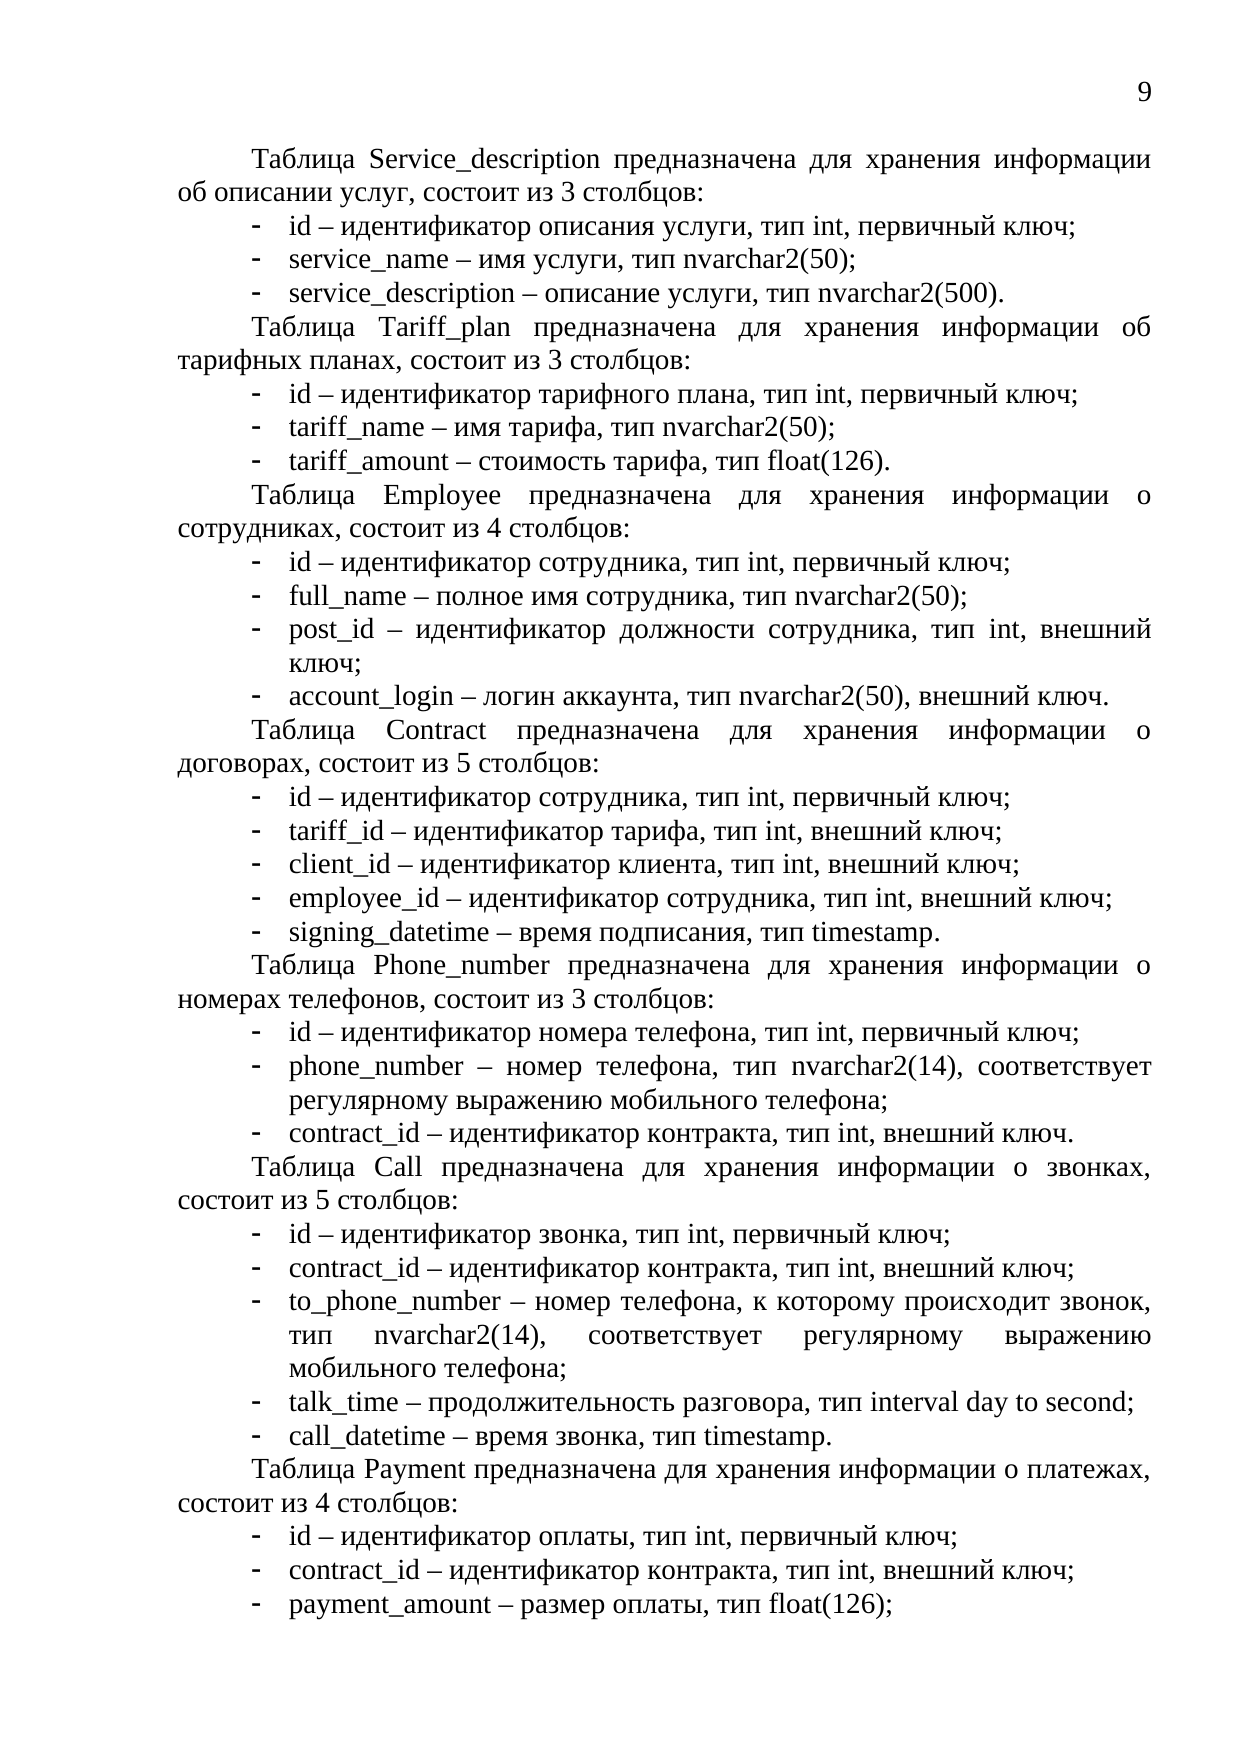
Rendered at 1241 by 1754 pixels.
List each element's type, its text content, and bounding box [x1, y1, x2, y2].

list id – идентификатор сотрудника, тип int, первичный ключ; [251, 544, 1152, 578]
list id – идентификатор тарифного плана, тип int, первичный ключ; [251, 376, 1152, 409]
text Таблица Phone_number предназначена для хранения информации о номерах телефонов, состоит из 3 столбцов: [177, 947, 1152, 1014]
list tariff_name – имя тарифа, тип nvarchar2(50); [251, 409, 1152, 443]
list id – идентификатор описания услуги, тип int, первичный ключ; [251, 208, 1152, 242]
list full_name – полное имя сотрудника, тип nvarchar2(50); [251, 578, 1152, 611]
list employee_id – идентификатор сотрудника, тип int, внешний ключ; [251, 880, 1152, 914]
list contract_id – идентификатор контракта, тип int, внешний ключ. [251, 1115, 1152, 1149]
list call_datetime – время звонка, тип timestamp. [251, 1418, 1152, 1451]
list contract_id – идентификатор контракта, тип int, внешний ключ; [251, 1552, 1152, 1586]
text Таблица Call предназначена для хранения информации о звонках, состоит из 5 столбцов: [177, 1149, 1152, 1216]
list post_id – идентификатор должности сотрудника, тип int, внешний ключ; [251, 611, 1152, 678]
text Таблица Tariff_plan предназначена для хранения информации об тарифных планах, состоит из 3 столбцов: [177, 309, 1152, 376]
list payment_amount – размер оплаты, тип float(126); [251, 1586, 1152, 1619]
list service_description – описание услуги, тип nvarchar2(500). [251, 275, 1152, 309]
list signing_datetime – время подписания, тип timestamp. [251, 914, 1152, 947]
list account_login – логин аккаунта, тип nvarchar2(50), внешний ключ. [251, 678, 1152, 712]
list client_id – идентификатор клиента, тип int, внешний ключ; [251, 846, 1152, 880]
list tariff_id – идентификатор тарифа, тип int, внешний ключ; [251, 813, 1152, 846]
list to_phone_number – номер телефона, к которому происходит звонок, тип nvarchar2(14), соответствует регулярному выражению мобильного телефона; [251, 1283, 1152, 1384]
list talk_time – продолжительность разговора, тип interval day to second; [251, 1384, 1152, 1418]
list id – идентификатор сотрудника, тип int, первичный ключ; [251, 779, 1152, 813]
list tariff_amount – стоимость тарифа, тип float(126). [251, 443, 1152, 477]
text Таблица Payment предназначена для хранения информации о платежах, состоит из 4 столбцов: [177, 1451, 1152, 1518]
text Таблица Employee предназначена для хранения информации о сотрудниках, состоит из 4 столбцов: [177, 477, 1152, 544]
list id – идентификатор оплаты, тип int, первичный ключ; [251, 1518, 1152, 1552]
text Таблица Contract предназначена для хранения информации о договорах, состоит из 5 столбцов: [177, 712, 1152, 779]
list id – идентификатор звонка, тип int, первичный ключ; [251, 1216, 1152, 1250]
list id – идентификатор номера телефона, тип int, первичный ключ; [251, 1014, 1152, 1048]
list contract_id – идентификатор контракта, тип int, внешний ключ; [251, 1250, 1152, 1283]
list phone_number – номер телефона, тип nvarchar2(14), соответствует регулярному выражению мобильного телефона; [251, 1048, 1152, 1115]
list service_name – имя услуги, тип nvarchar2(50); [251, 242, 1152, 275]
text Таблица Service_description предназначена для хранения информации об описании услуг, состоит из 3 столбцов: [177, 141, 1152, 208]
